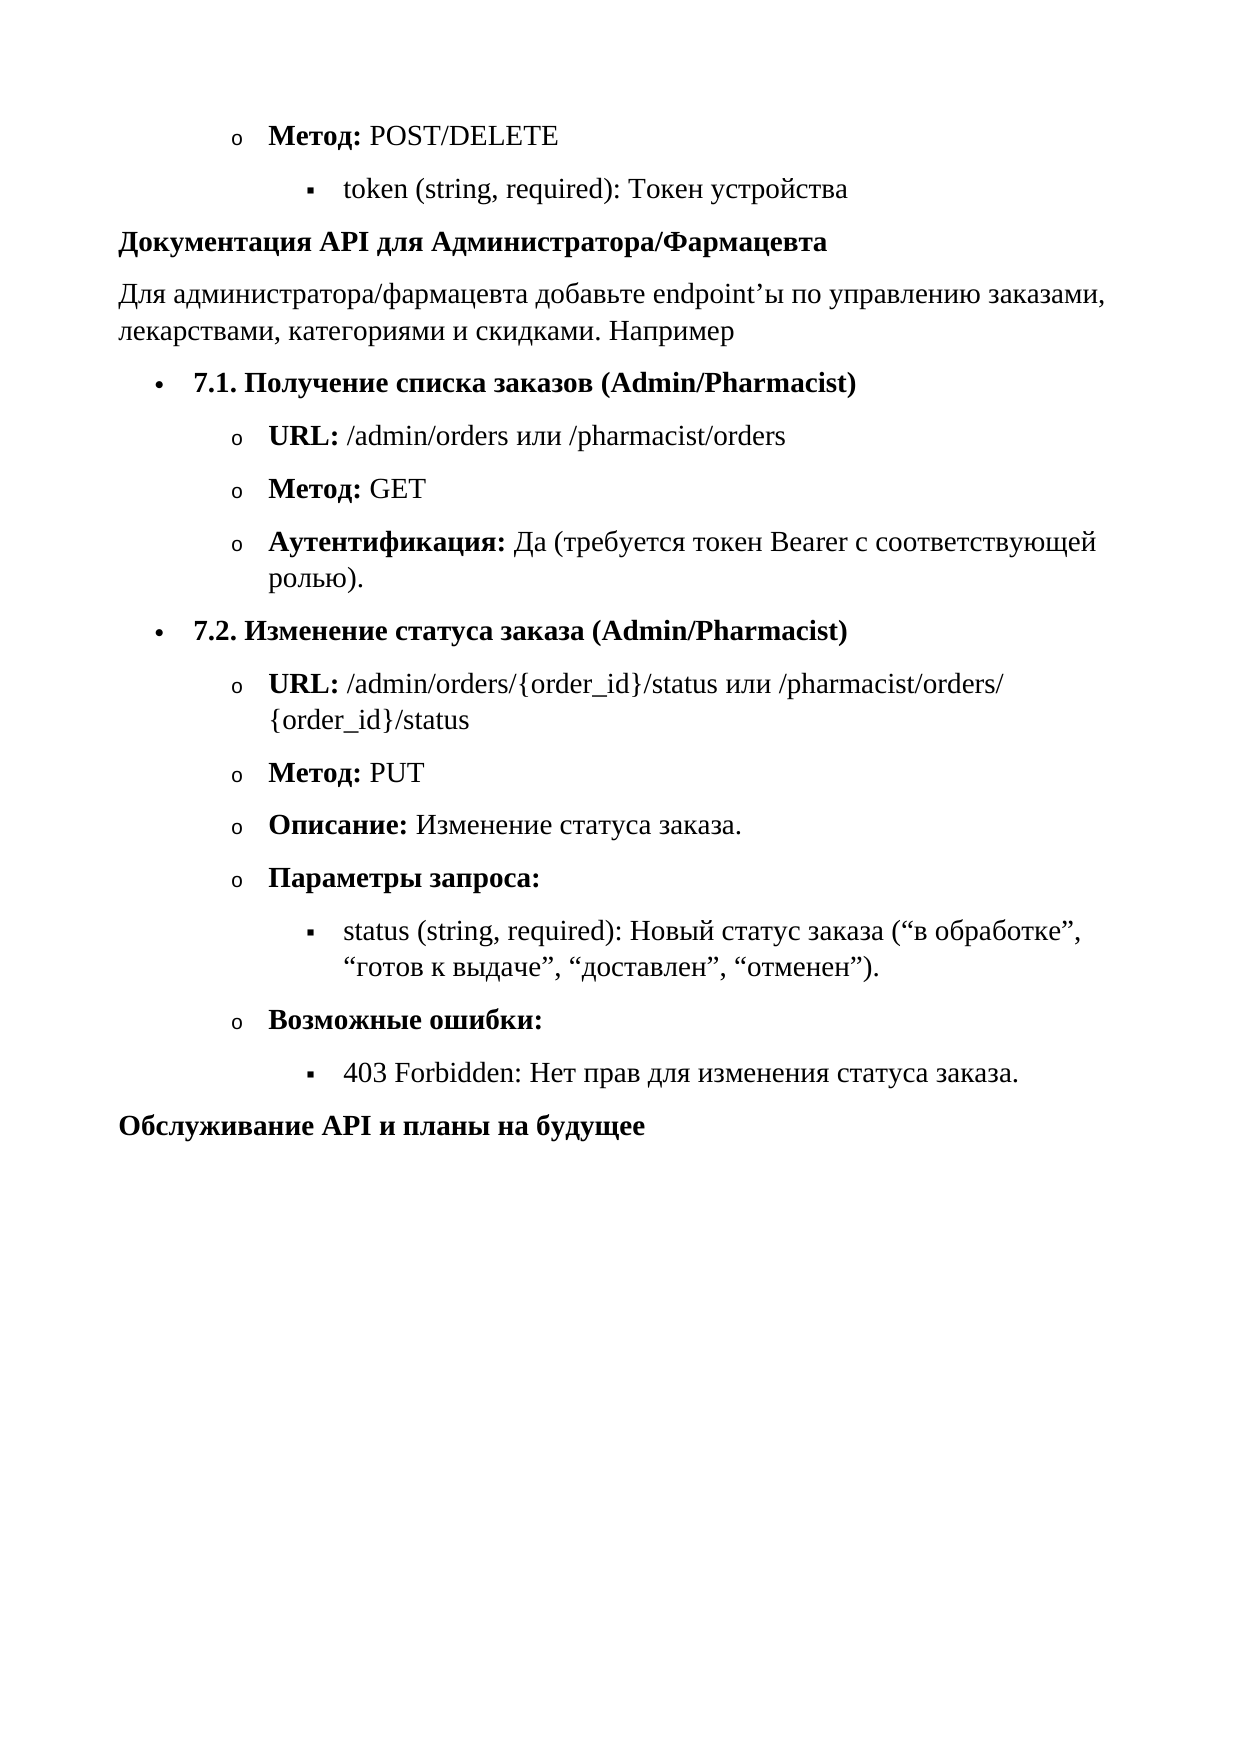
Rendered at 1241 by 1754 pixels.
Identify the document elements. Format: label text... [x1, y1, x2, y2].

list Аутентификация: Да (требуется токен Bearer с соответствующей ролью). [231, 524, 1122, 594]
list Метод: GET [231, 471, 1122, 505]
list Метод: POST/DELETE [231, 118, 1122, 152]
list token (string, required): Токен устройства [306, 171, 1122, 204]
list Параметры запроса: [231, 860, 1122, 894]
list Описание: Изменение статуса заказа. [231, 807, 1122, 841]
text Документация API для Администратора/Фармацевта [118, 224, 1122, 257]
list URL: /admin/orders/{order_id}/status или /pharmacist/orders/{order_id}/status [231, 666, 1122, 735]
list 7.2. Изменение статуса заказа (Admin/Pharmacist) [156, 613, 1122, 646]
list 403 Forbidden: Нет прав для изменения статуса заказа. [306, 1055, 1122, 1088]
list Метод: PUT [231, 755, 1122, 788]
list Возможные ошибки: [231, 1002, 1122, 1036]
list 7.1. Получение списка заказов (Admin/Pharmacist) [156, 366, 1122, 399]
text Обслуживание API и планы на будущее [118, 1108, 1122, 1141]
text Для администратора/фармацевта добавьте endpoint’ы по управлению заказами, лекарствами, категориями и скидками. Например [118, 277, 1122, 346]
list URL: /admin/orders или /pharmacist/orders [231, 418, 1122, 452]
list status (string, required): Новый статус заказа (“в обработке”, “готов к выдаче”, “доставлен”, “отменен”). [306, 913, 1122, 983]
